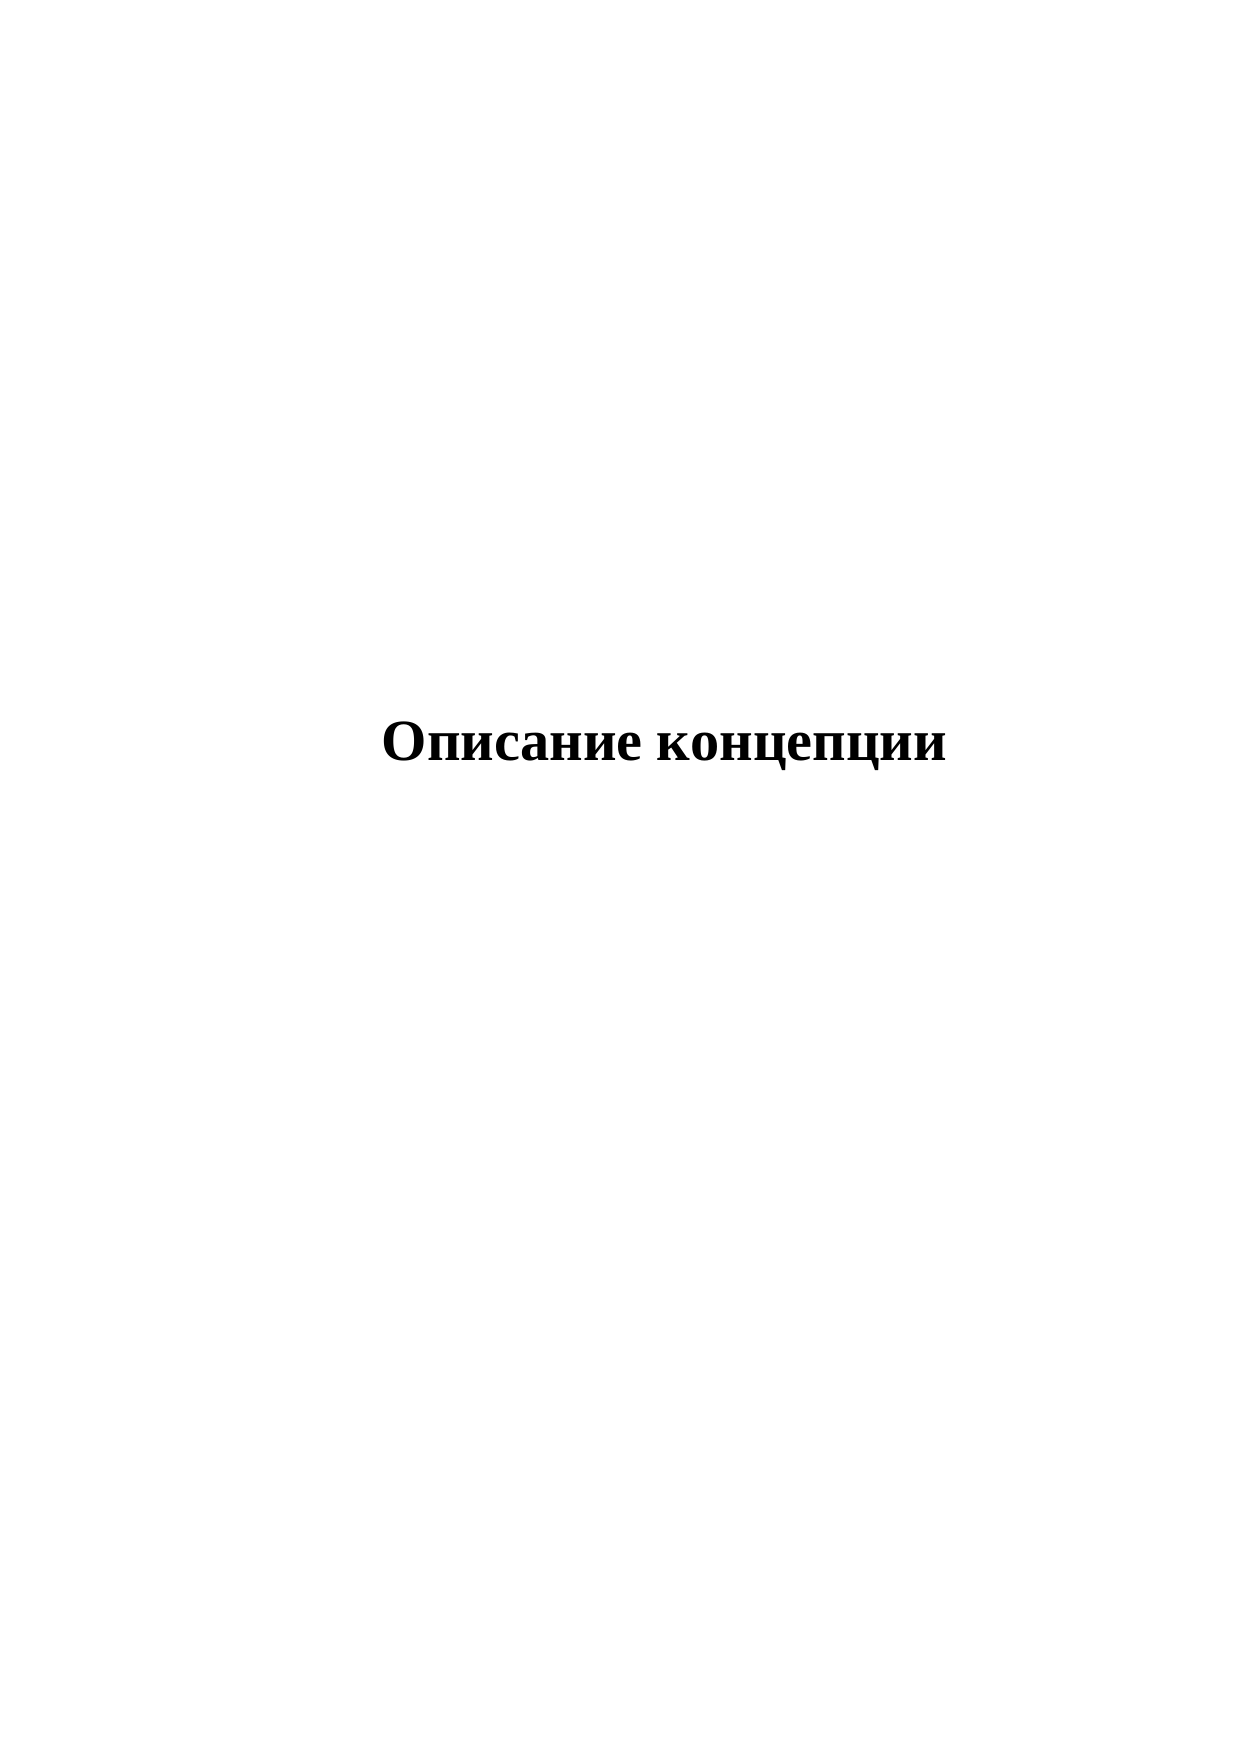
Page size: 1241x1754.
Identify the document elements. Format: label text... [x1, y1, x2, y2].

text Описание концепции [177, 706, 1152, 773]
